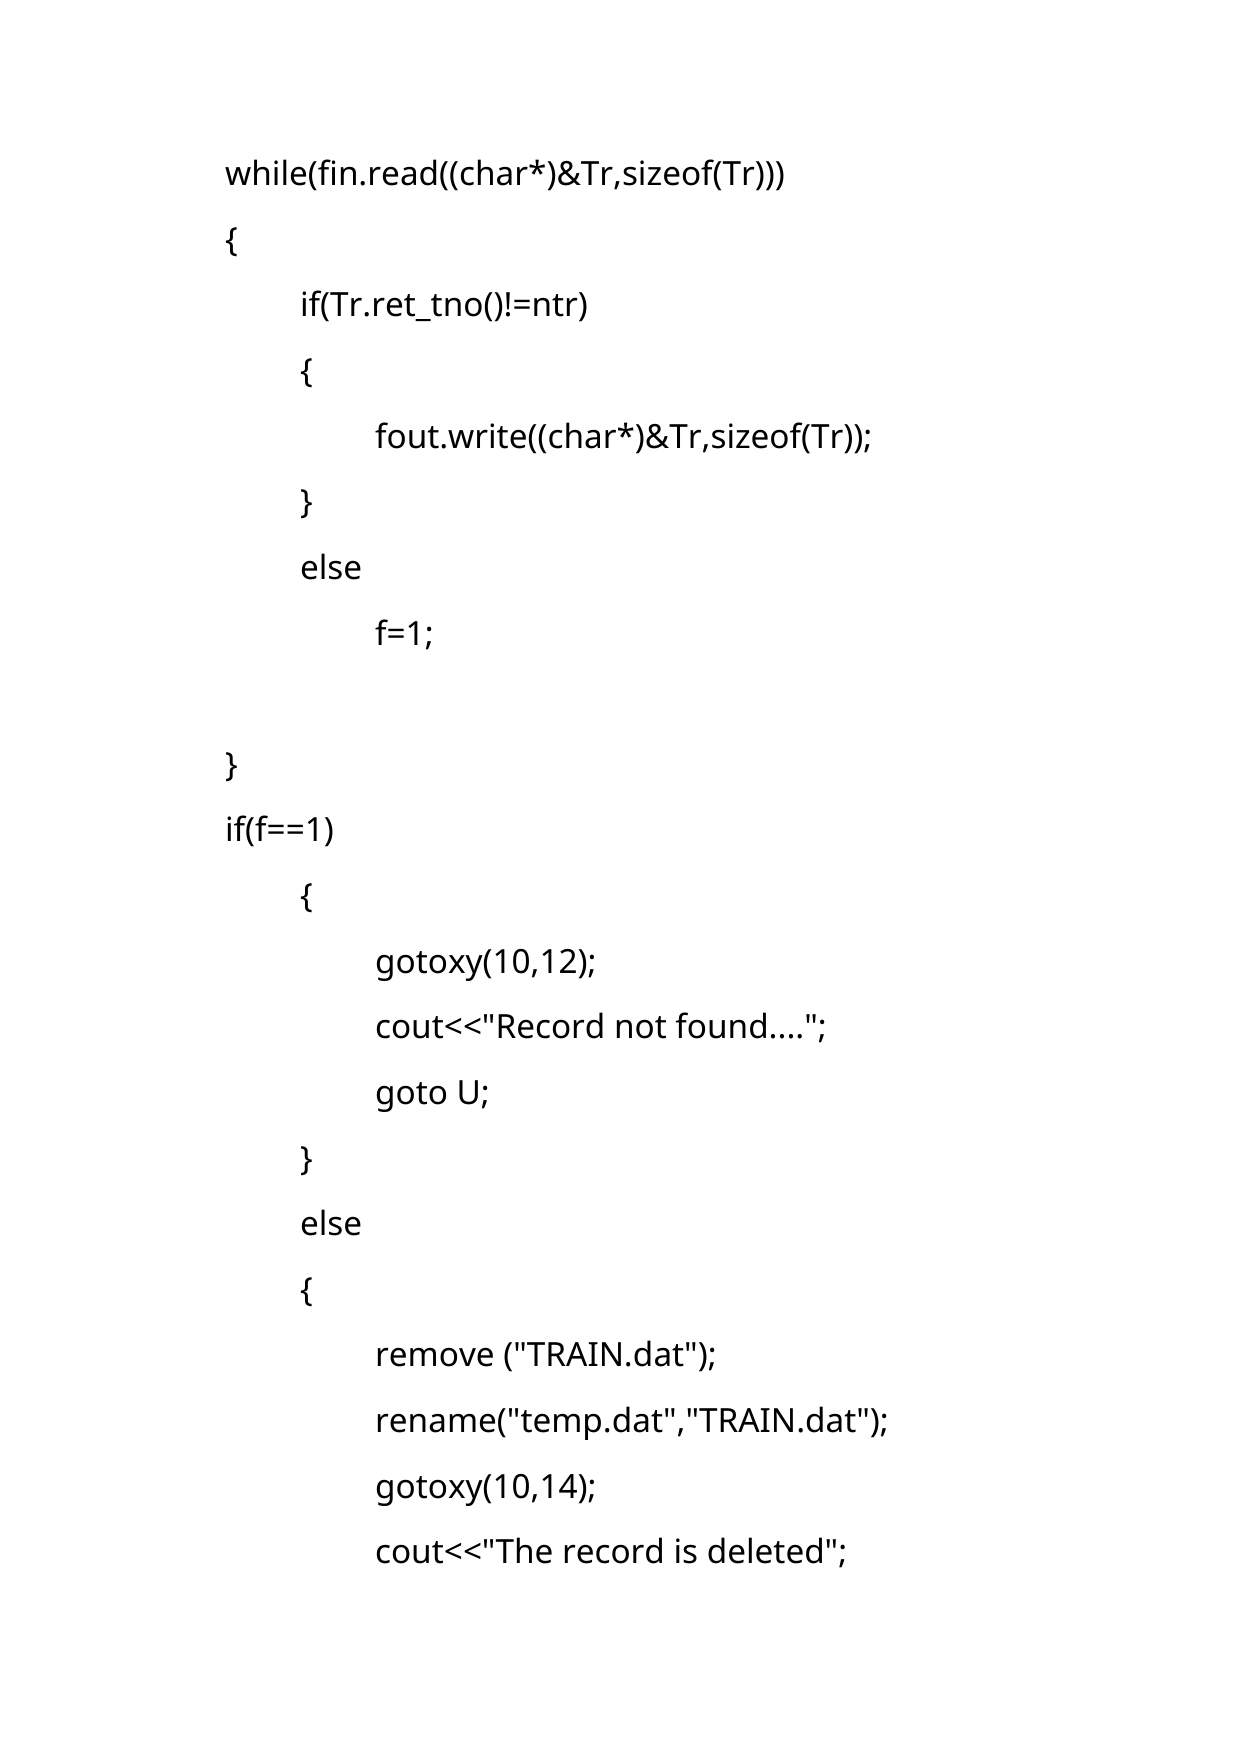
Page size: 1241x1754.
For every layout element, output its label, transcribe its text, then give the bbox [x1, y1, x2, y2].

text fout.write((char*)&Tr,sizeof(Tr)); [150, 412, 1090, 458]
text else [150, 1200, 1090, 1245]
text } [150, 478, 1090, 523]
text while(fin.read((char*)&Tr,sizeof(Tr))) [150, 150, 1090, 195]
text cout<<"Record not found...."; [150, 1003, 1090, 1048]
text cout<<"The record is deleted"; [150, 1528, 1090, 1573]
text { [150, 872, 1090, 917]
text rename("temp.dat","TRAIN.dat"); [150, 1397, 1090, 1442]
text gotoxy(10,12); [150, 937, 1090, 983]
text } [150, 1134, 1090, 1180]
text { [150, 216, 1090, 261]
text gotoxy(10,14); [150, 1462, 1090, 1508]
text goto U; [150, 1069, 1090, 1114]
text if(f==1) [150, 806, 1090, 852]
text else [150, 544, 1090, 589]
text } [150, 741, 1090, 786]
text f=1; [150, 609, 1090, 655]
text remove ("TRAIN.dat"); [150, 1331, 1090, 1377]
text if(Tr.ret_tno()!=ntr) [150, 281, 1090, 327]
text { [150, 347, 1090, 392]
text { [150, 1266, 1090, 1311]
